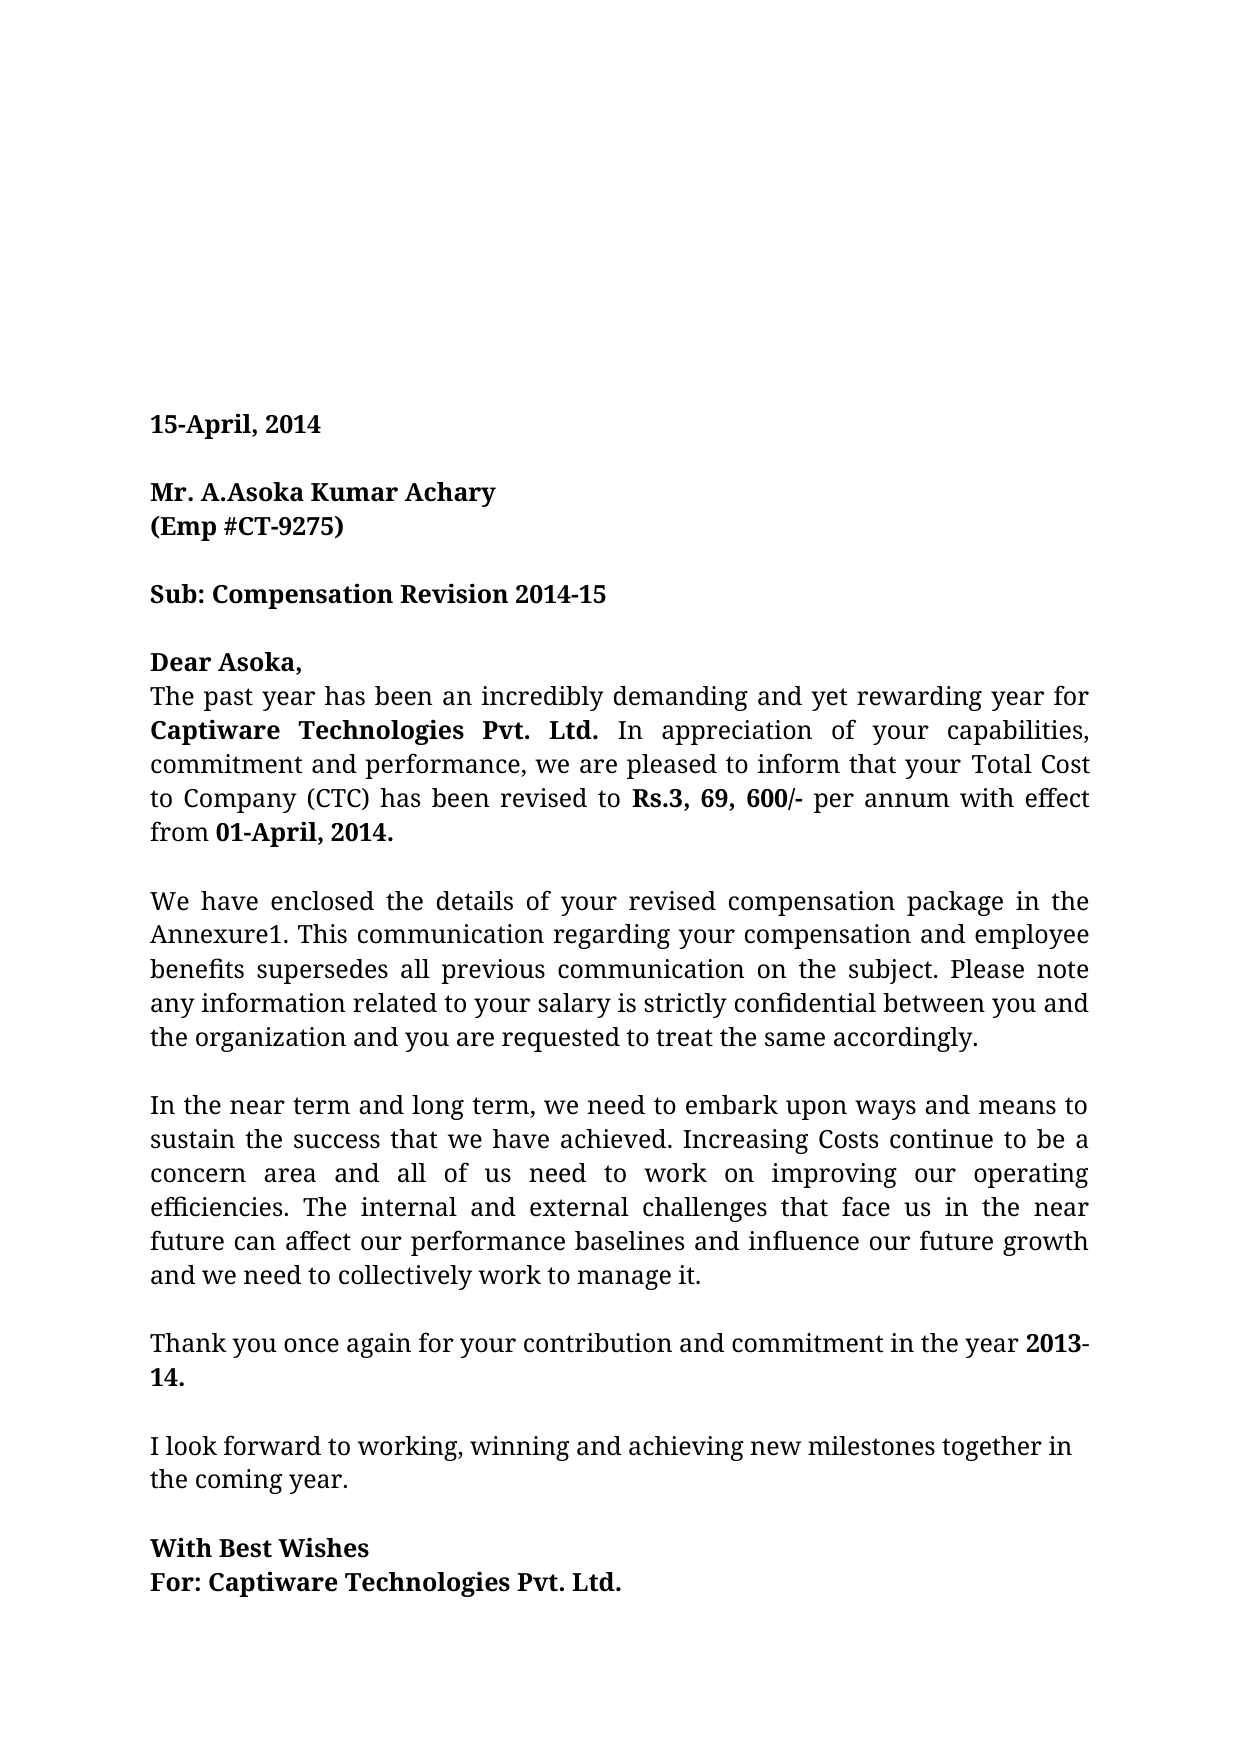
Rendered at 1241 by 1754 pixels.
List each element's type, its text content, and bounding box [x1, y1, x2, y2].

text Thank you once again for your contribution and commitment in the year 2013-14. [150, 1326, 1090, 1394]
text In the near term and long term, we need to embark upon ways and means to sustain the success that we have achieved. Increasing Costs continue to be a concern area and all of us need to work on improving our operating efficiencies. The internal and external challenges that face us in the near future can affect our performance baselines and influence our future growth and we need to collectively work to manage it. [150, 1087, 1090, 1292]
text Mr. A.Asoka Kumar Achary [150, 474, 1090, 508]
text Dear Asoka, [150, 645, 1090, 679]
text The past year has been an incredibly demanding and yet rewarding year for Captiware Technologies Pvt. Ltd. In appreciation of your capabilities, commitment and performance, we are pleased to inform that your Total Cost to Company (CTC) has been revised to Rs.3, 69, 600/- per annum with effect from 01-April, 2014. [150, 679, 1090, 849]
text I look forward to working, winning and achieving new milestones together in the coming year. [150, 1428, 1090, 1496]
text Sub: Compensation Revision 2014-15 [150, 577, 1090, 611]
text (Emp #CT-9275) [150, 508, 1090, 542]
text For: Captiware Technologies Pvt. Ltd. [150, 1564, 1090, 1598]
text We have enclosed the details of your revised compensation package in the Annexure1. This communication regarding your compensation and employee benefits supersedes all previous communication on the subject. Please note any information related to your salary is strictly confidential between you and the organization and you are requested to treat the same accordingly. [150, 883, 1090, 1053]
text 15-April, 2014 [150, 406, 1090, 440]
text With Best Wishes [150, 1530, 1090, 1564]
